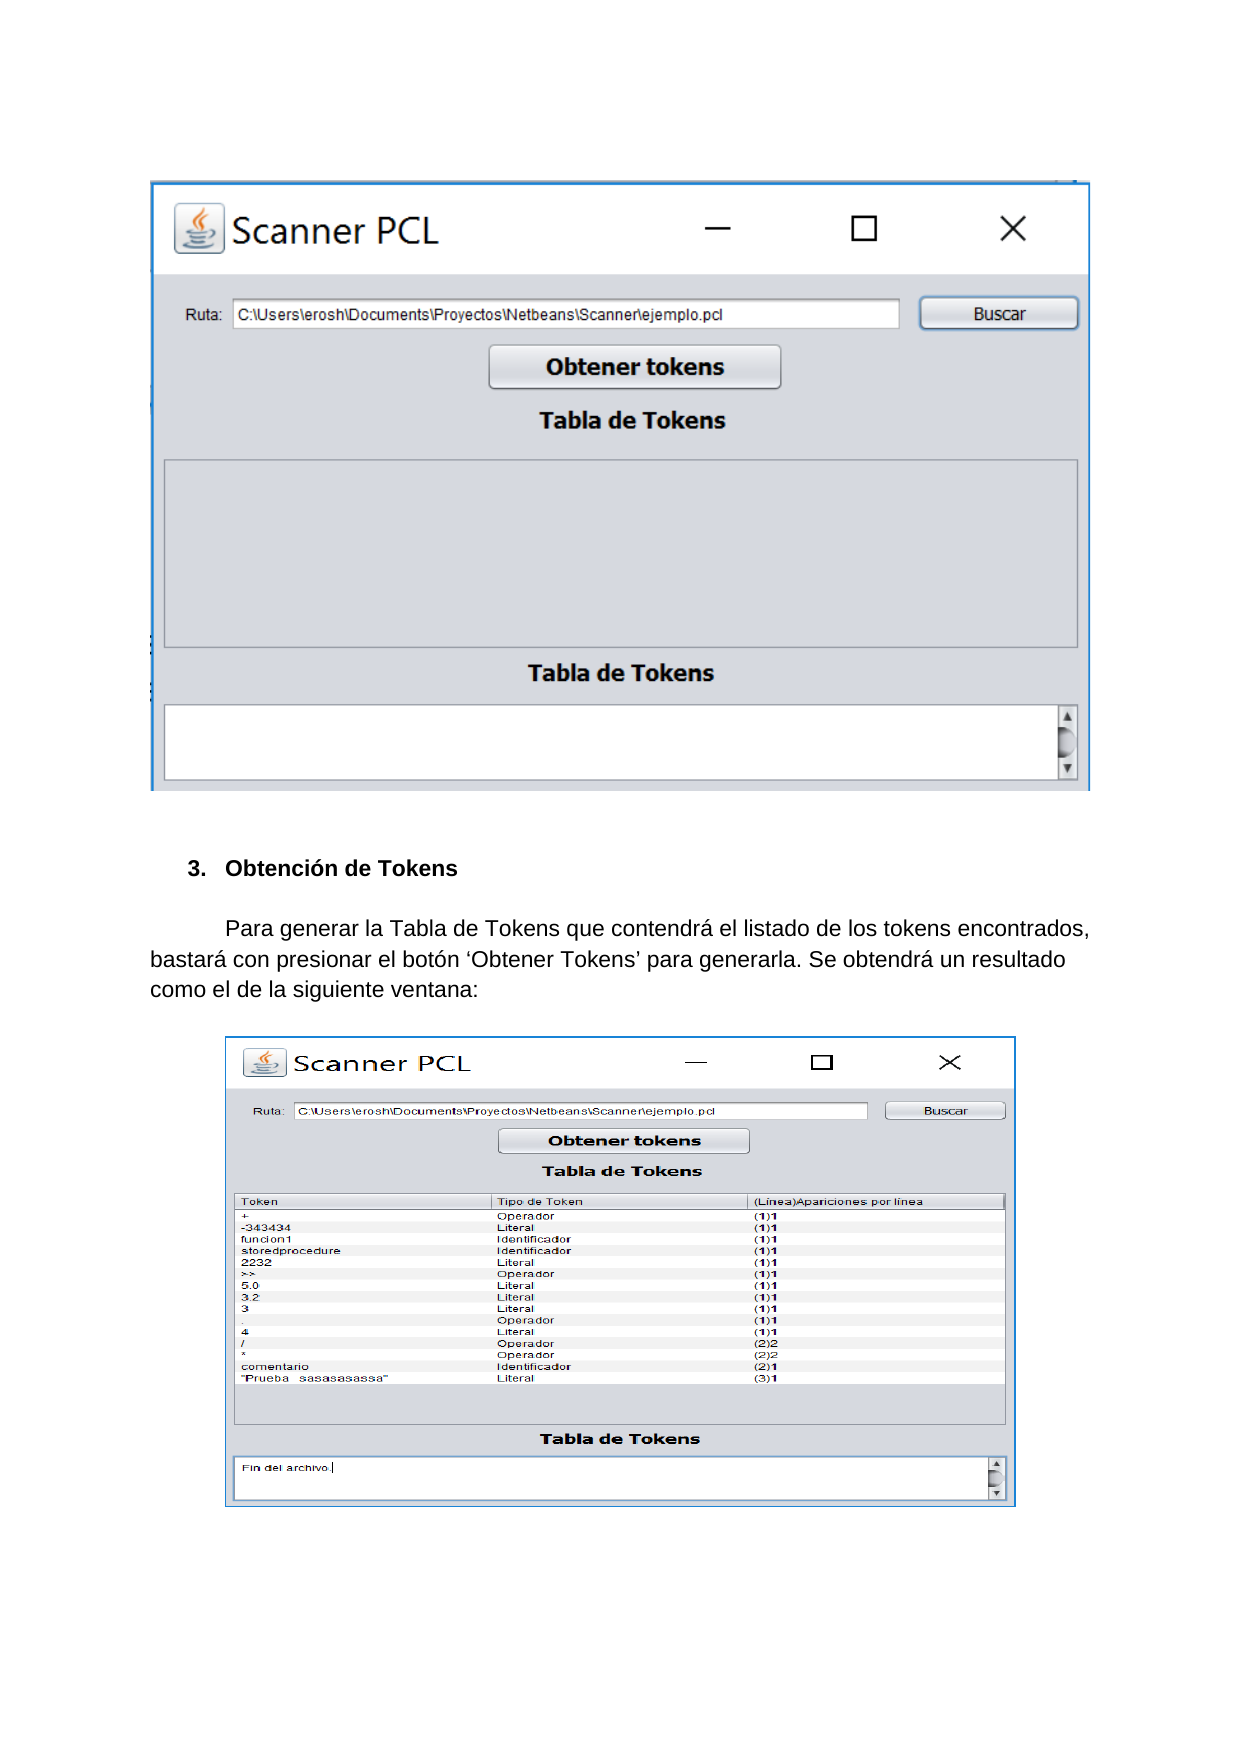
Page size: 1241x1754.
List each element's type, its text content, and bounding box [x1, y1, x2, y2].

picture [150, 180, 1091, 791]
list Obtención de Tokens [187, 855, 1090, 881]
text Para generar la Tabla de Tokens que contendrá el listado de los tokens encontrados, bastará con presionar el botón ‘Obtener Tokens’ para generarla. Se obtendrá un resultado como el de la siguiente ventana: [150, 915, 1090, 1002]
picture [225, 1036, 1016, 1507]
